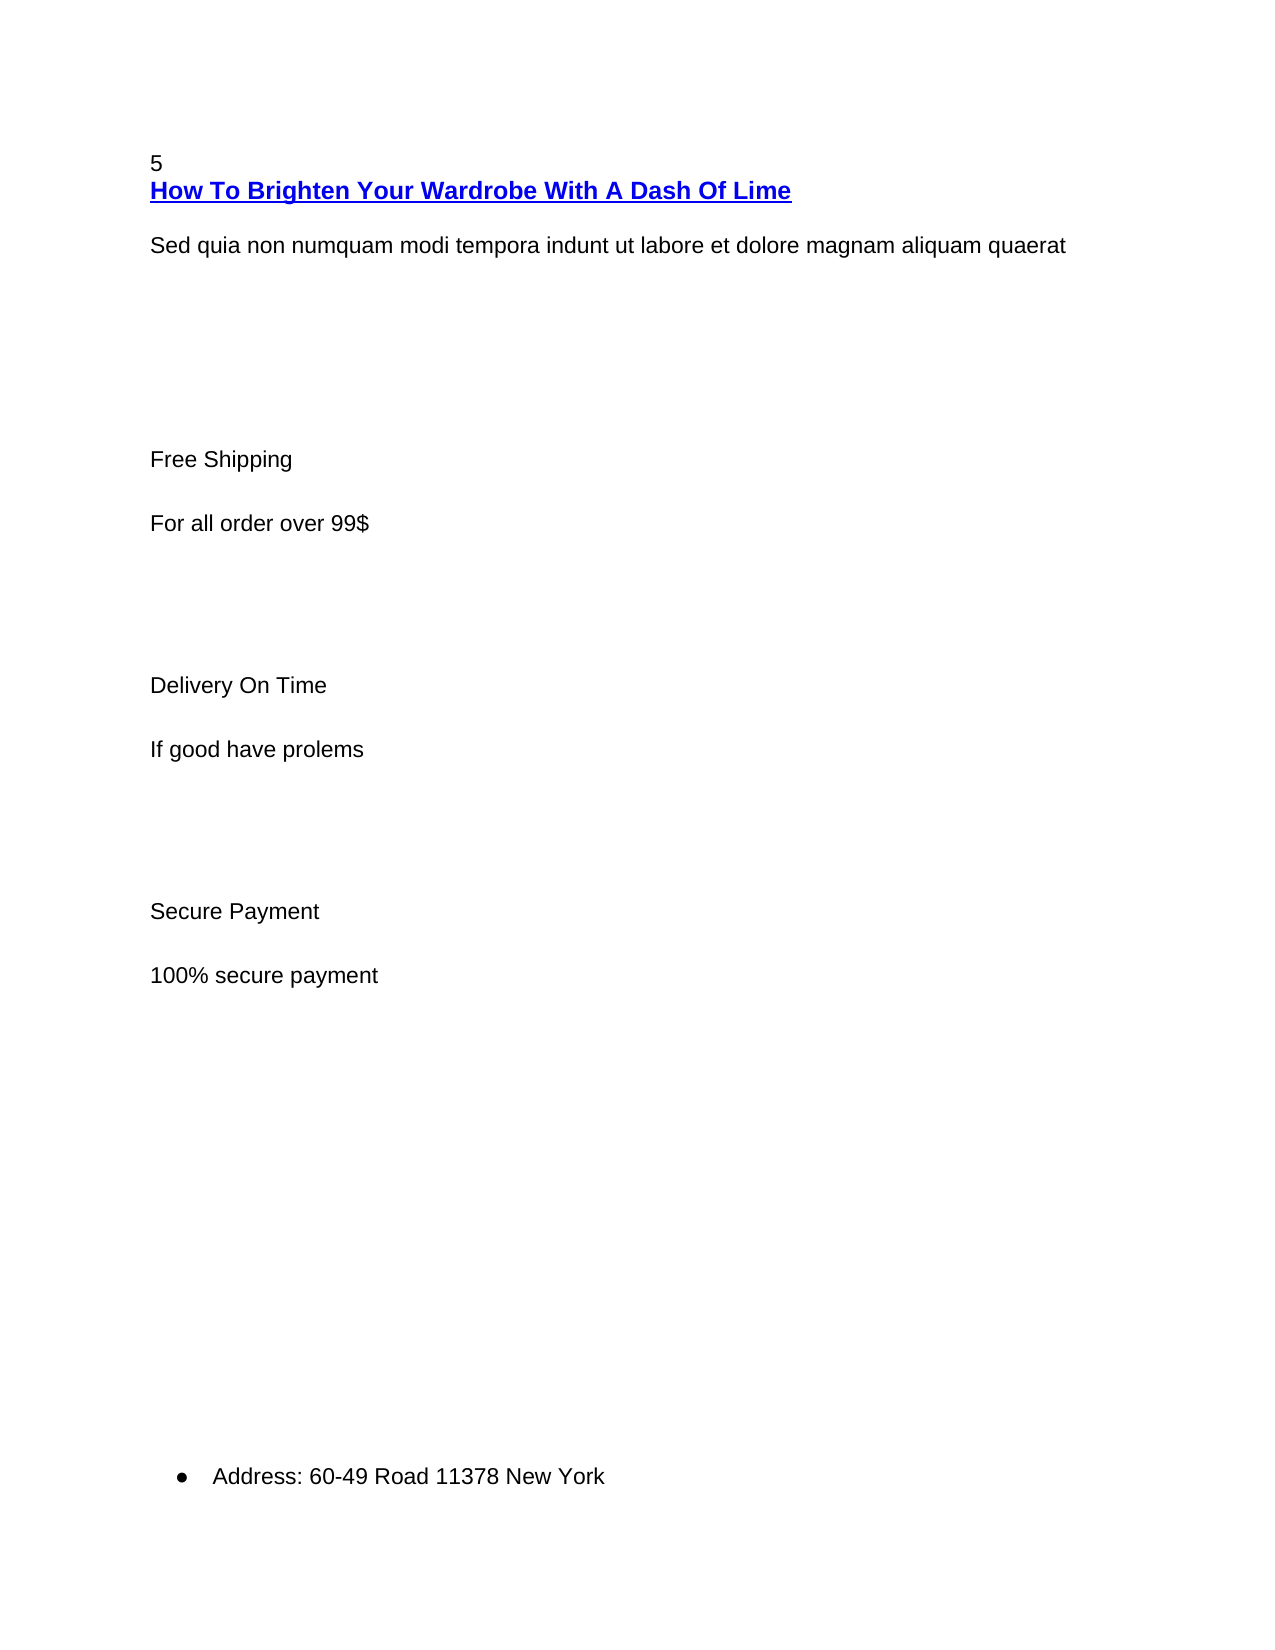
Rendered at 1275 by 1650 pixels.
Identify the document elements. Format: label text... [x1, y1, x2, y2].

text Secure Payment [150, 898, 1125, 925]
text Free Shipping [150, 446, 1125, 473]
subtitle How To Brighten Your Wardrobe With A Dash Of Lime [150, 176, 1125, 205]
text For all order over 99$ [150, 510, 1125, 537]
text 5 [150, 150, 1125, 176]
text If good have prolems [150, 736, 1125, 763]
list Address: 60-49 Road 11378 New York [175, 1463, 1125, 1489]
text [150, 232, 1125, 258]
text 100% secure payment [150, 962, 1125, 988]
text Delivery On Time [150, 672, 1125, 699]
